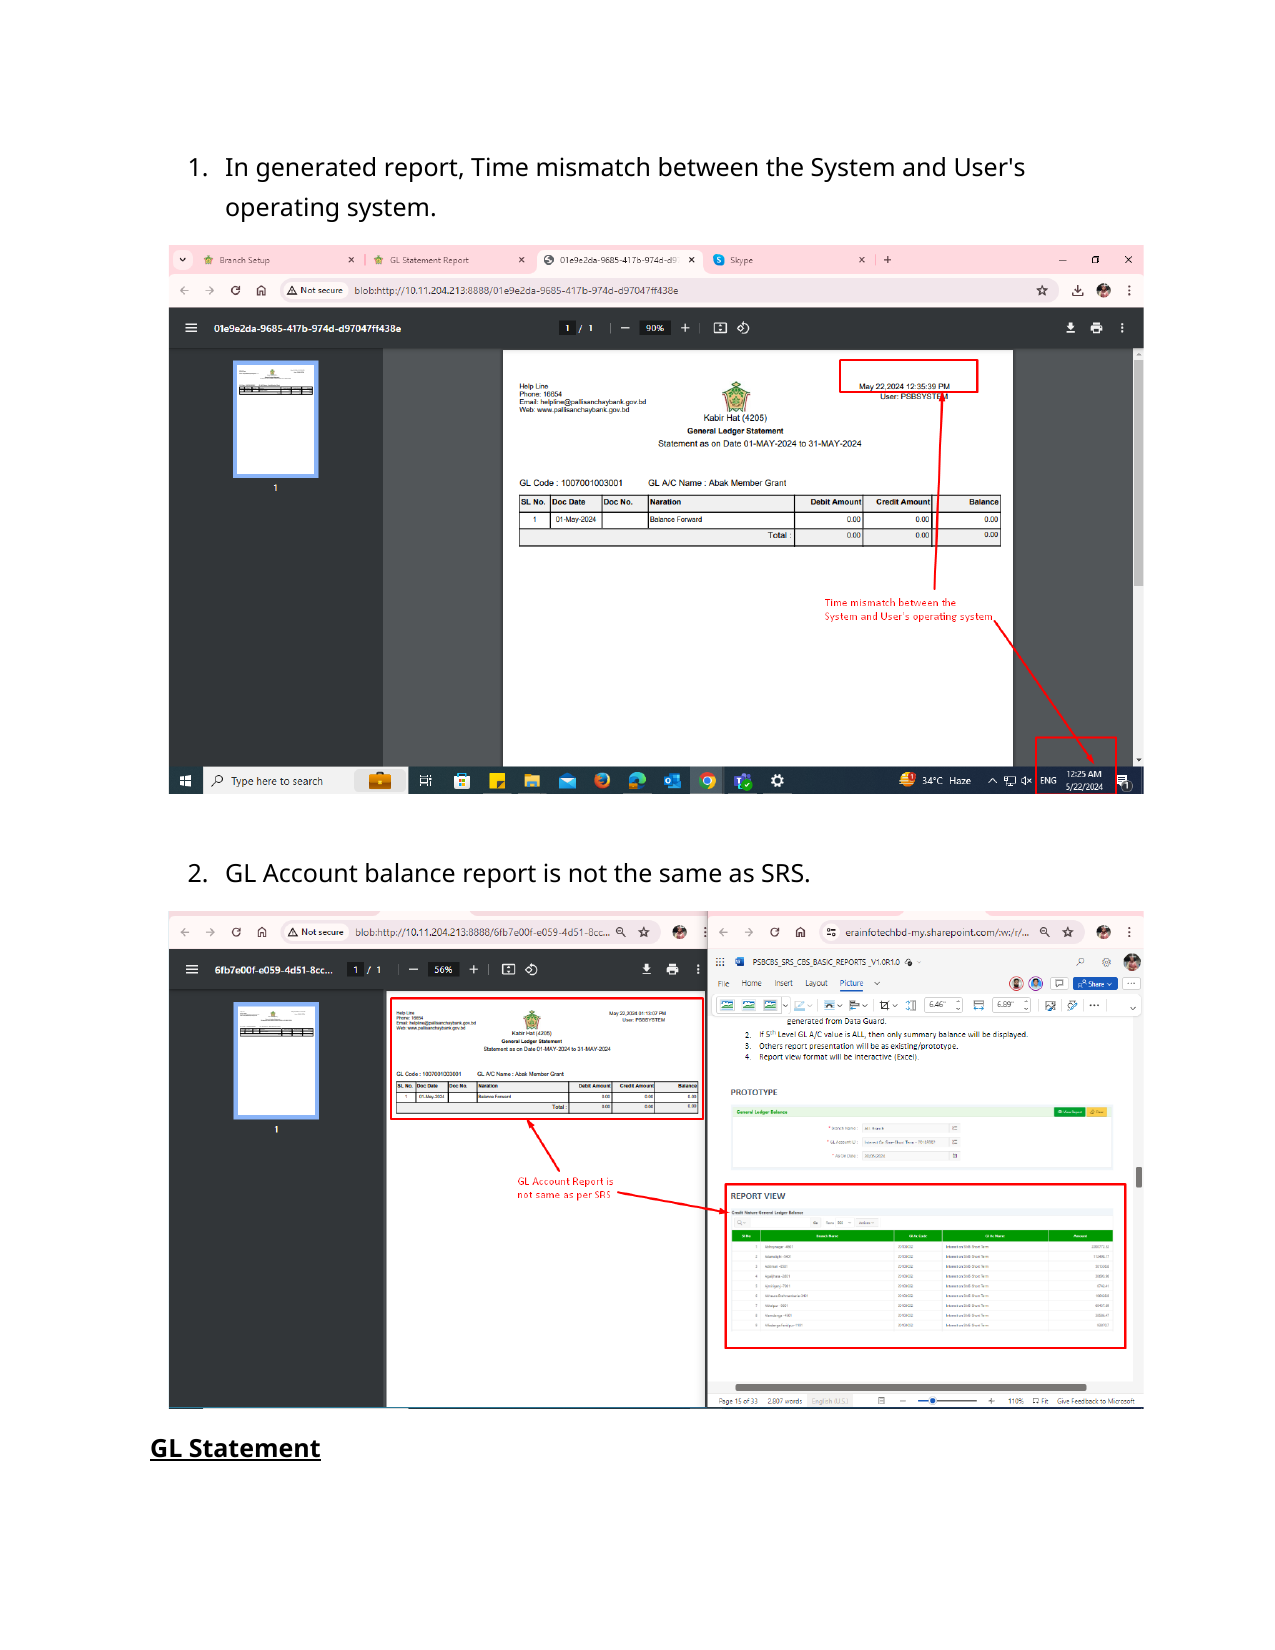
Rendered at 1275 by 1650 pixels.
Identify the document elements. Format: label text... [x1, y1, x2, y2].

list GL Account balance report is not the same as SRS. [187, 856, 1125, 890]
text GL Statement [150, 1431, 1125, 1465]
list In generated report, Time mismatch between the System and User's operating system. [187, 150, 1125, 223]
